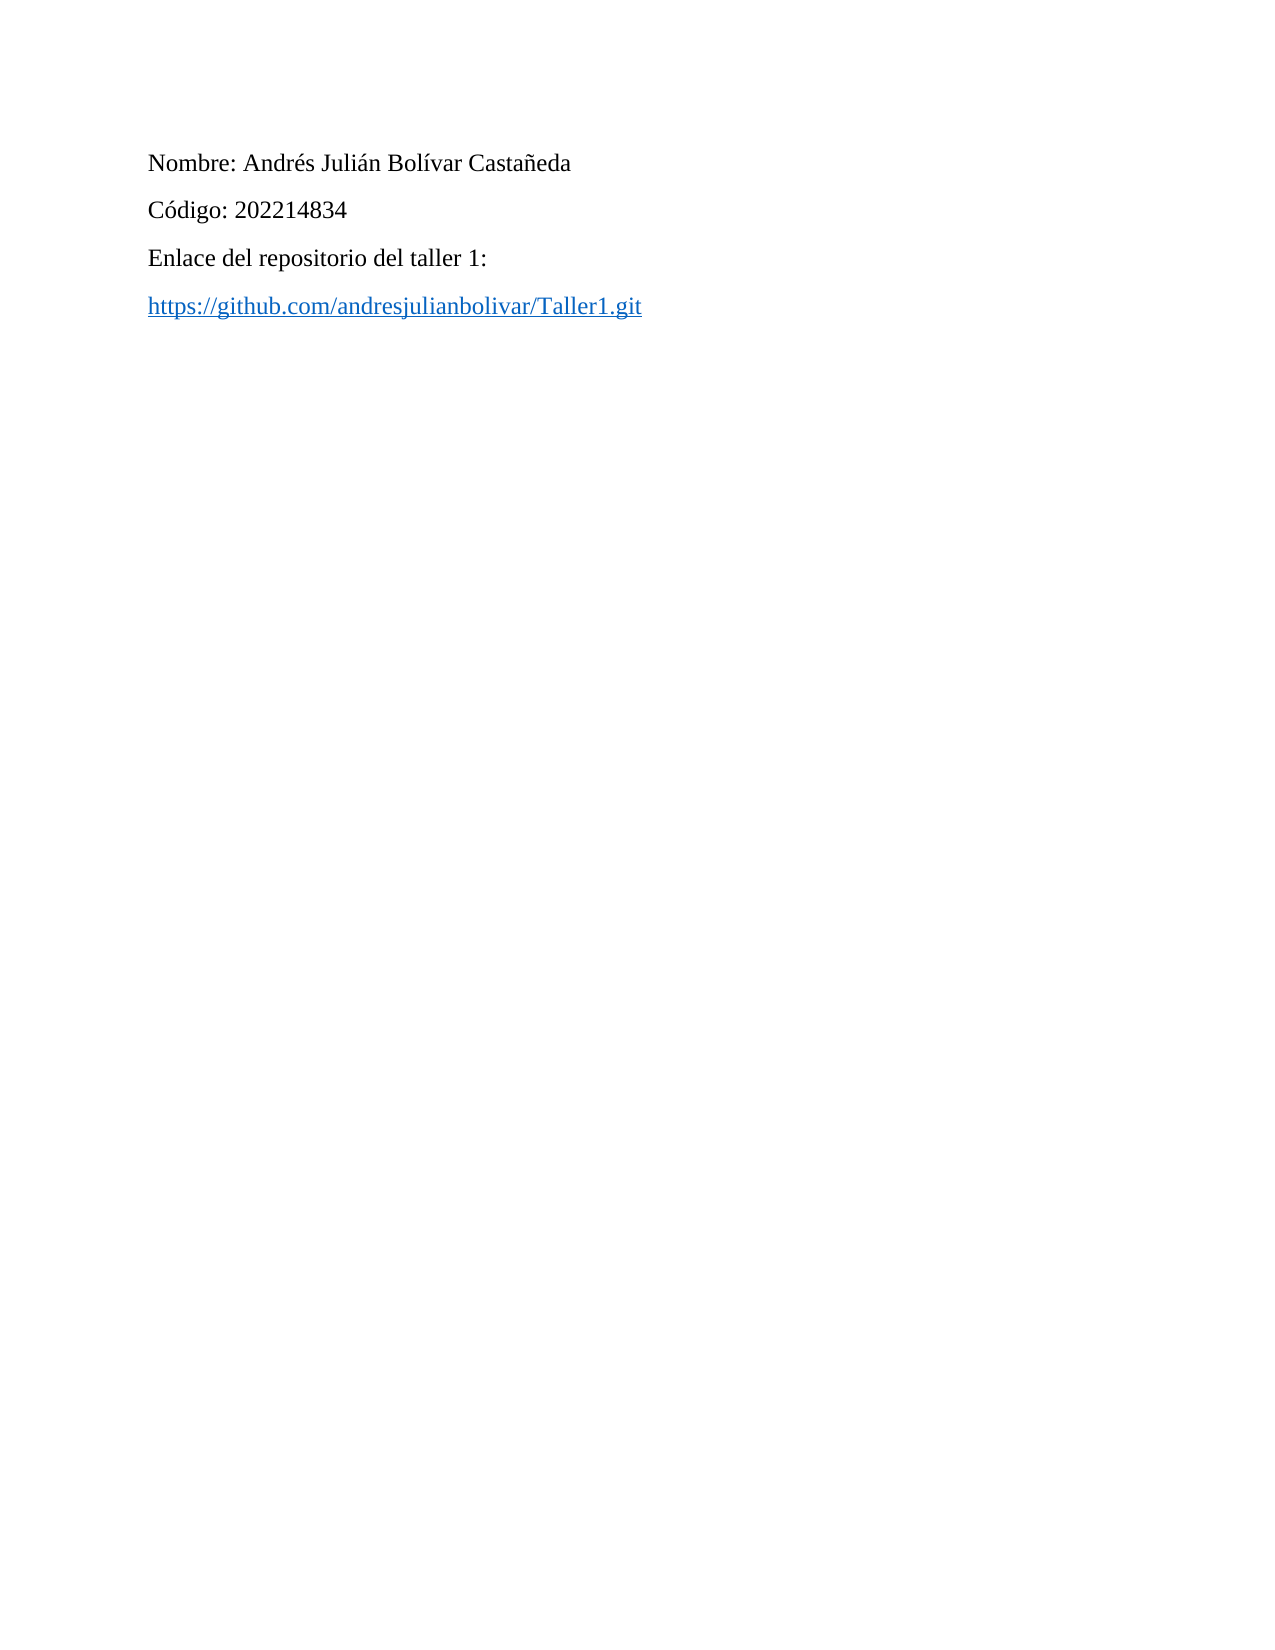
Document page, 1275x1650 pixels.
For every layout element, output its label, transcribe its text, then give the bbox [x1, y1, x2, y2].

text Código: 202214834 [148, 195, 1127, 224]
text Enlace del repositorio del taller 1: [148, 243, 1127, 272]
text https://github.com/andresjulianbolivar/Taller1.git [148, 291, 1127, 319]
text Nombre: Andrés Julián Bolívar Castañeda [148, 148, 1127, 176]
